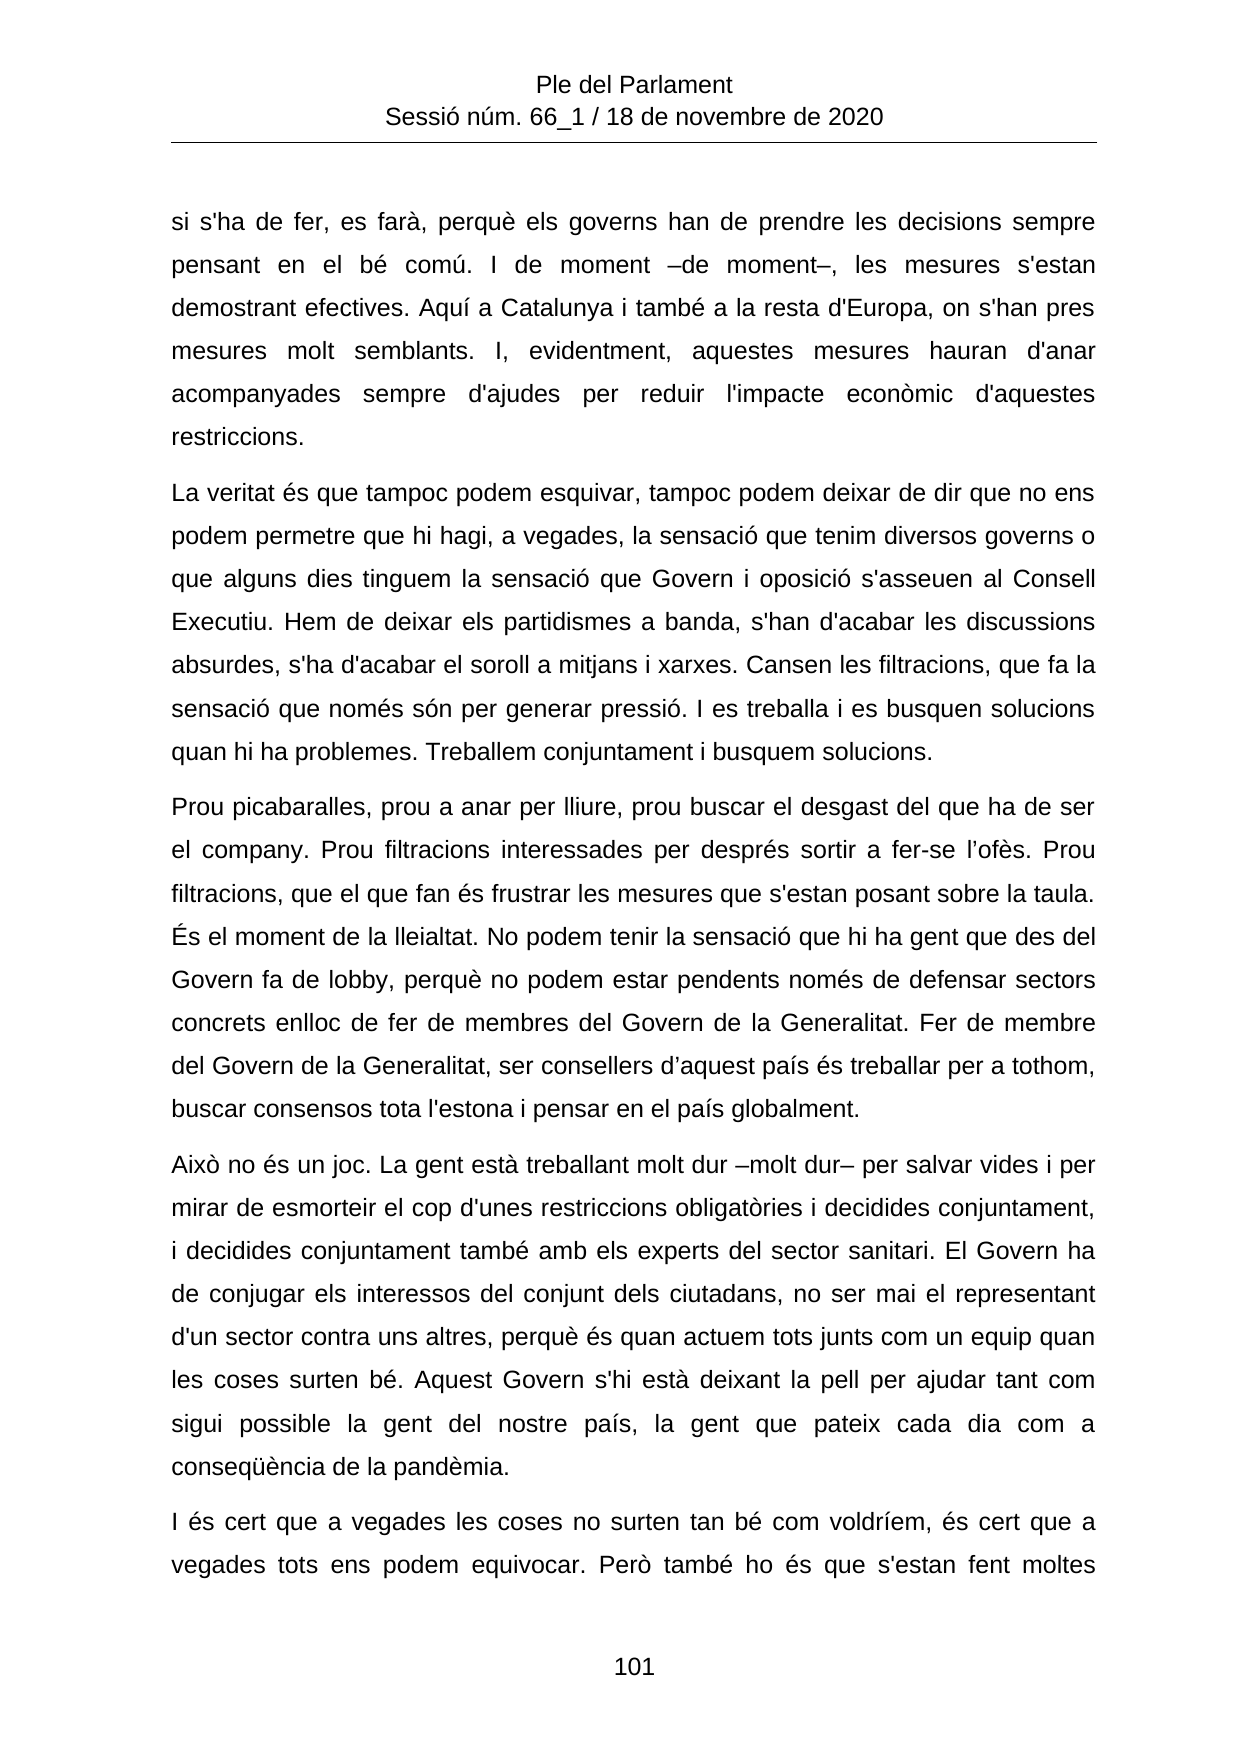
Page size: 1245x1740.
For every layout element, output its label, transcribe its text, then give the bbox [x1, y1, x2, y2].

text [171, 1507, 1097, 1579]
text Prou picabaralles, prou a anar per lliure, prou buscar el desgast del que ha de ser el company. Prou filtracions interessades per després sortir a fer-se l’ofès. Prou filtracions, que el que fan és frustrar les mesures que s'estan posant sobre la taula. És el moment de la lleialtat. No podem tenir la sensació que hi ha gent que des del Govern fa de lobby, perquè no podem estar pendents només de defensar sectors concrets enlloc de fer de membres del Govern de la Generalitat. Fer de membre del Govern de la Generalitat, ser consellers d’aquest país és treballar per a tothom, buscar consensos tota l'estona i pensar en el país globalment. [171, 792, 1097, 1123]
text La veritat és que tampoc podem esquivar, tampoc podem deixar de dir que no ens podem permetre que hi hagi, a vegades, la sensació que tenim diversos governs o que alguns dies tinguem la sensació que Govern i oposició s'asseuen al Consell Executiu. Hem de deixar els partidismes a banda, s'han d'acabar les discussions absurdes, s'ha d'acabar el soroll a mitjans i xarxes. Cansen les filtracions, que fa la sensació que només són per generar pressió. I es treballa i es busquen solucions quan hi ha problemes. Treballem conjuntament i busquem solucions. [171, 478, 1097, 766]
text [171, 207, 1097, 451]
text Això no és un joc. La gent està treballant molt dur –molt dur– per salvar vides i per mirar de esmorteir el cop d'unes restriccions obligatòries i decidides conjuntament, i decidides conjuntament també amb els experts del sector sanitari. El Govern ha de conjugar els interessos del conjunt dels ciutadans, no ser mai el representant d'un sector contra uns altres, perquè és quan actuem tots junts com un equip quan les coses surten bé. Aquest Govern s'hi està deixant la pell per ajudar tant com sigui possible la gent del nostre país, la gent que pateix cada dia com a conseqüència de la pandèmia. [171, 1150, 1097, 1481]
